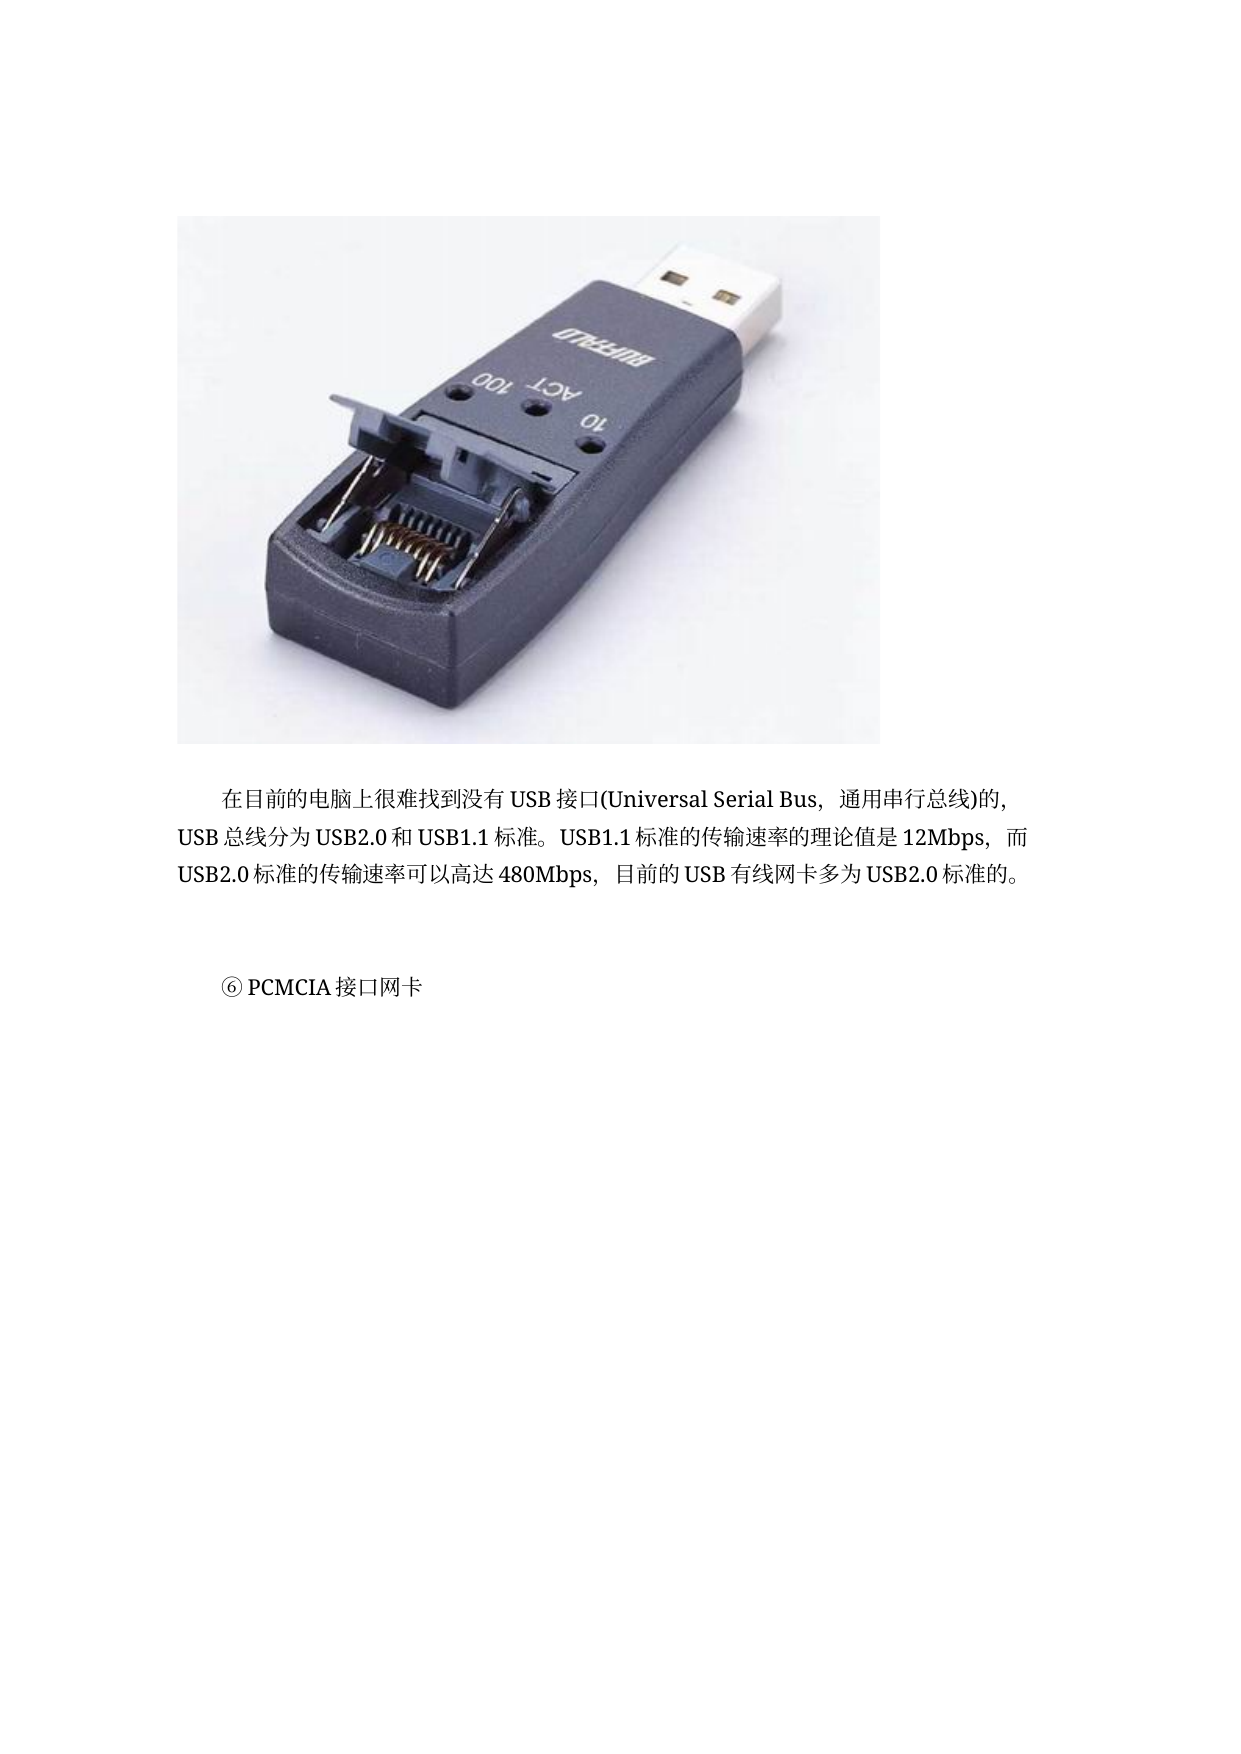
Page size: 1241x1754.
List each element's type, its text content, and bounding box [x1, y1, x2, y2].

text ⑥PCMCIA接口网卡 [177, 967, 1063, 1004]
text 在目前的电脑上很难找到没有USB接口(Universal Serial Bus，通用串行总线)的，USB总线分为USB2.0和USB1.1标准。USB1.1标准的传输速率的理论值是12Mbps，而USB2.0标准的传输速率可以高达480Mbps，目前的USB有线网卡多为USB2.0标准的。 [177, 779, 1063, 892]
picture [177, 216, 881, 744]
